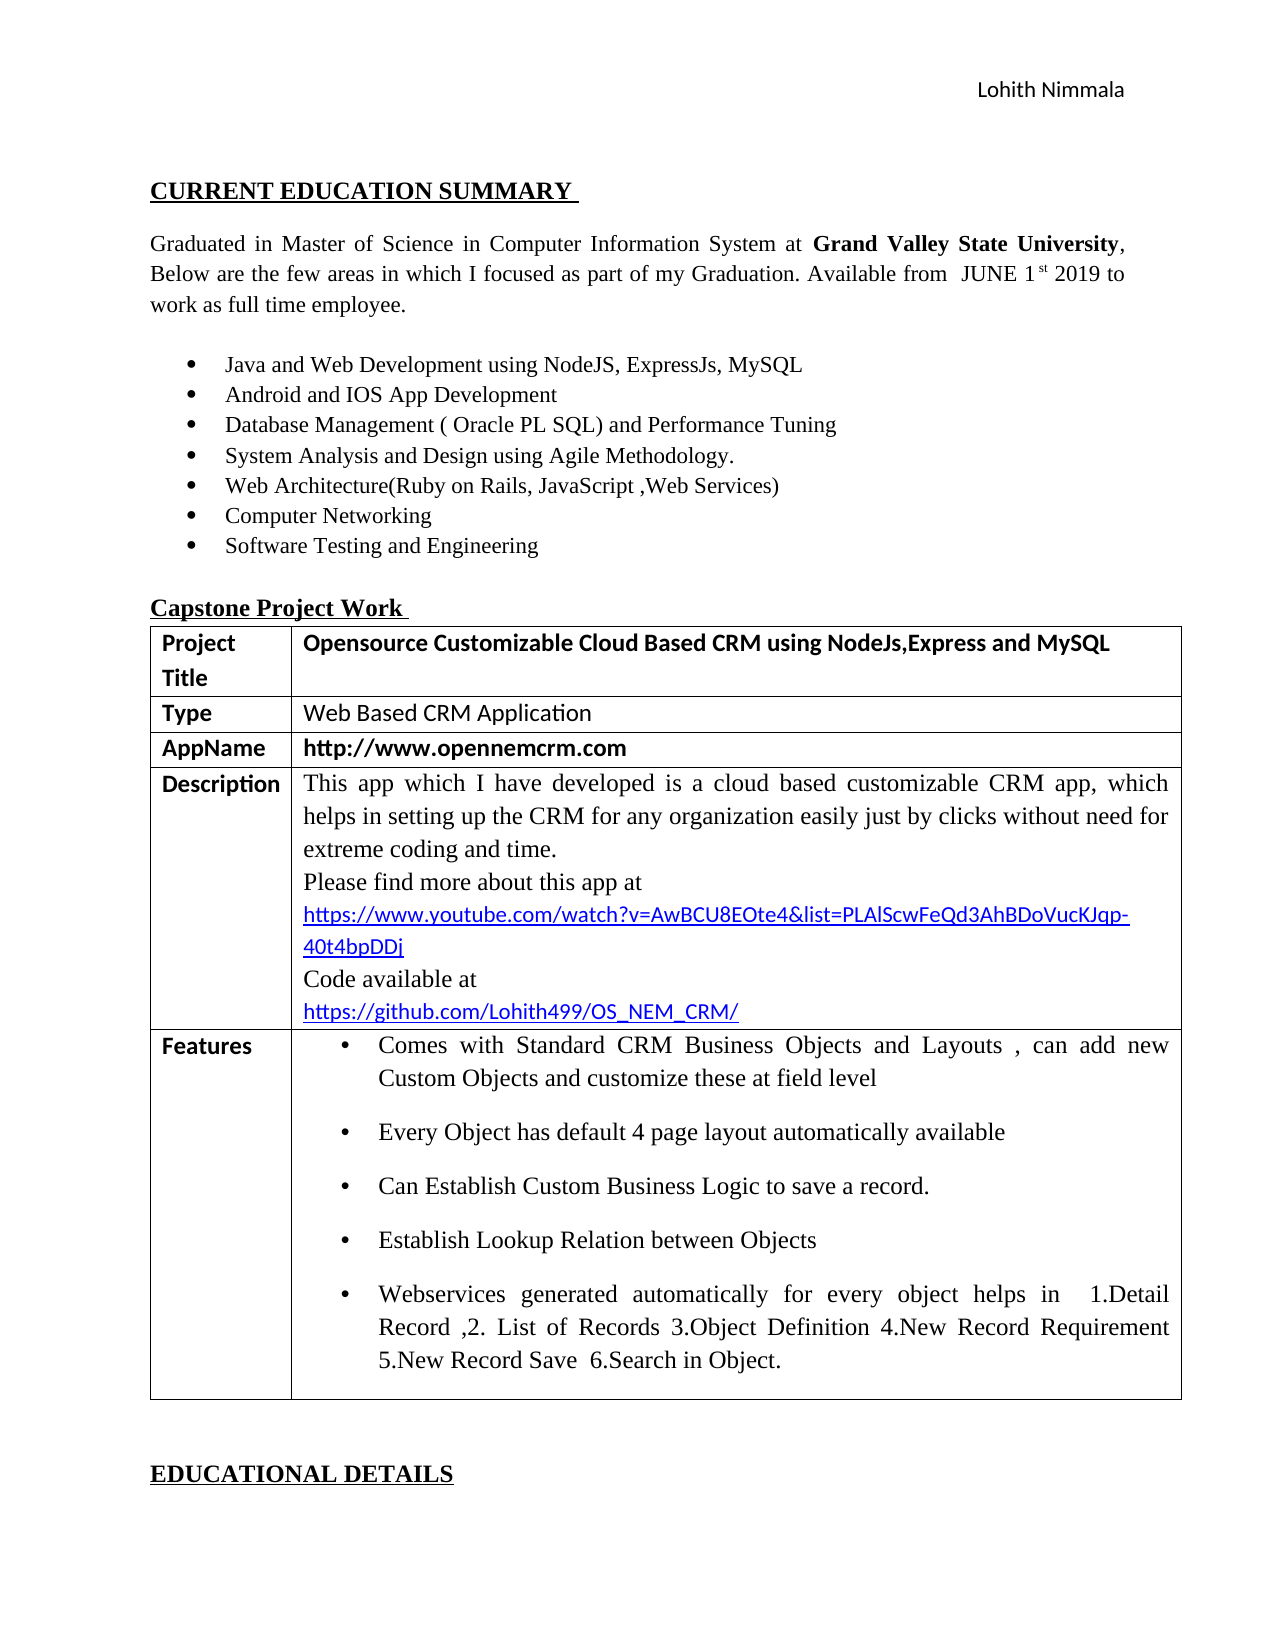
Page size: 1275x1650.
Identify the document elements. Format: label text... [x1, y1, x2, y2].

list Database Management ( Oracle PL SQL) and Performance Tuning [187, 411, 1125, 438]
list Java and Web Development using NodeJS, ExpressJs, MySQL [187, 351, 1125, 377]
table_cell Type [151, 697, 291, 732]
text EDUCATIONAL DETAILS [150, 1459, 1125, 1488]
table_cell AppName [151, 733, 291, 767]
list Android and IOS App Development [187, 381, 1125, 408]
table_header Project Title [151, 627, 291, 696]
table_cell Description [151, 768, 291, 1029]
table_cell http://www.opennemcrm.com [292, 733, 1181, 767]
list Web Architecture(Ruby on Rails, JavaScript ,Web Services) [187, 472, 1125, 498]
text CURRENT EDUCATION SUMMARY [150, 176, 1125, 205]
table_cell Web Based CRM Application [292, 697, 1181, 732]
text Graduated in Master of Science in Computer Information System at Grand Valley State University, Below are the few areas in which I focused as part of my Graduation. Available from JUNE 1st 2019 to work as full time employee. [150, 230, 1125, 317]
table_cell Comes with Standard CRM Business Objects and Layouts , can add new Custom Objects and customize these at field level Every Object has default 4 page layout automatically available Can Establish Custom Business Logic to save a record. Establish Lookup Relation between Objects Webservices generated automatically for every object helps in 1.Detail Record ,2. List of Records 3.Object Definition 4.New Record Requirement 5.New Record Save 6.Search in Object. [292, 1030, 1181, 1399]
list Software Testing and Engineering [187, 532, 1125, 559]
table_cell Features [151, 1030, 291, 1399]
table_cell This app which I have developed is a cloud based customizable CRM app, which helps in setting up the CRM for any organization easily just by clicks without need for extreme coding and time. Please find more about this app at https://www.youtube.com/watch?v=AwBCU8EOte4&list=PLAlScwFeQd3AhBDoVucKJqp-40t4bpDDj Code available at https://github.com/Lohith499/OS_NEM_CRM/ [292, 768, 1181, 1029]
table_header Opensource Customizable Cloud Based CRM using NodeJs,Express and MySQL [292, 627, 1181, 696]
list Computer Networking [187, 502, 1125, 528]
text Capstone Project Work [150, 593, 1125, 621]
list System Analysis and Design using Agile Methodology. [187, 442, 1125, 468]
